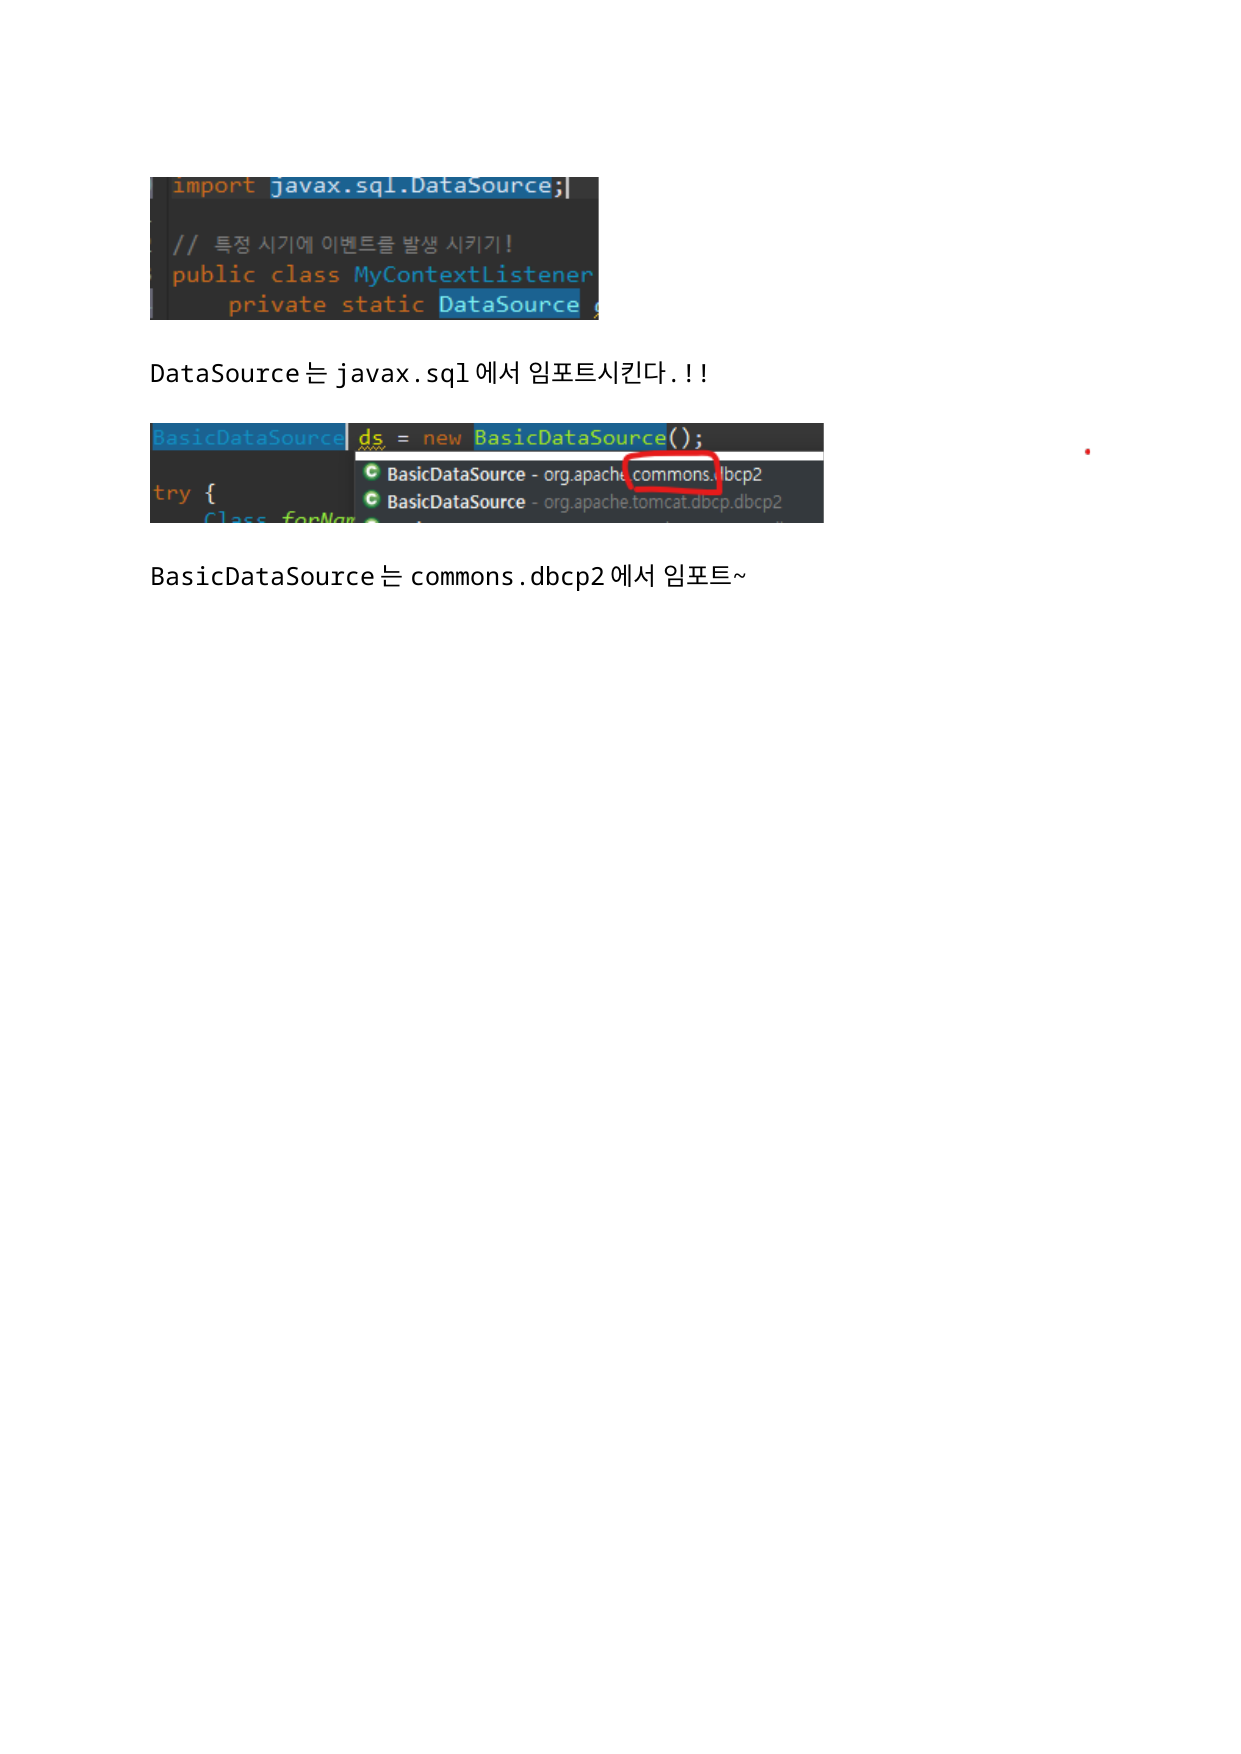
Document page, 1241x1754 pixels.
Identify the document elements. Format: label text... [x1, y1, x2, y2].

text BasicDataSource는 commons.dbcp2에서 임포트~ [150, 556, 1090, 592]
text DataSource는 javax.sql에서 임포트시킨다.!! [150, 353, 1090, 390]
picture [150, 177, 599, 320]
picture [150, 423, 1091, 523]
